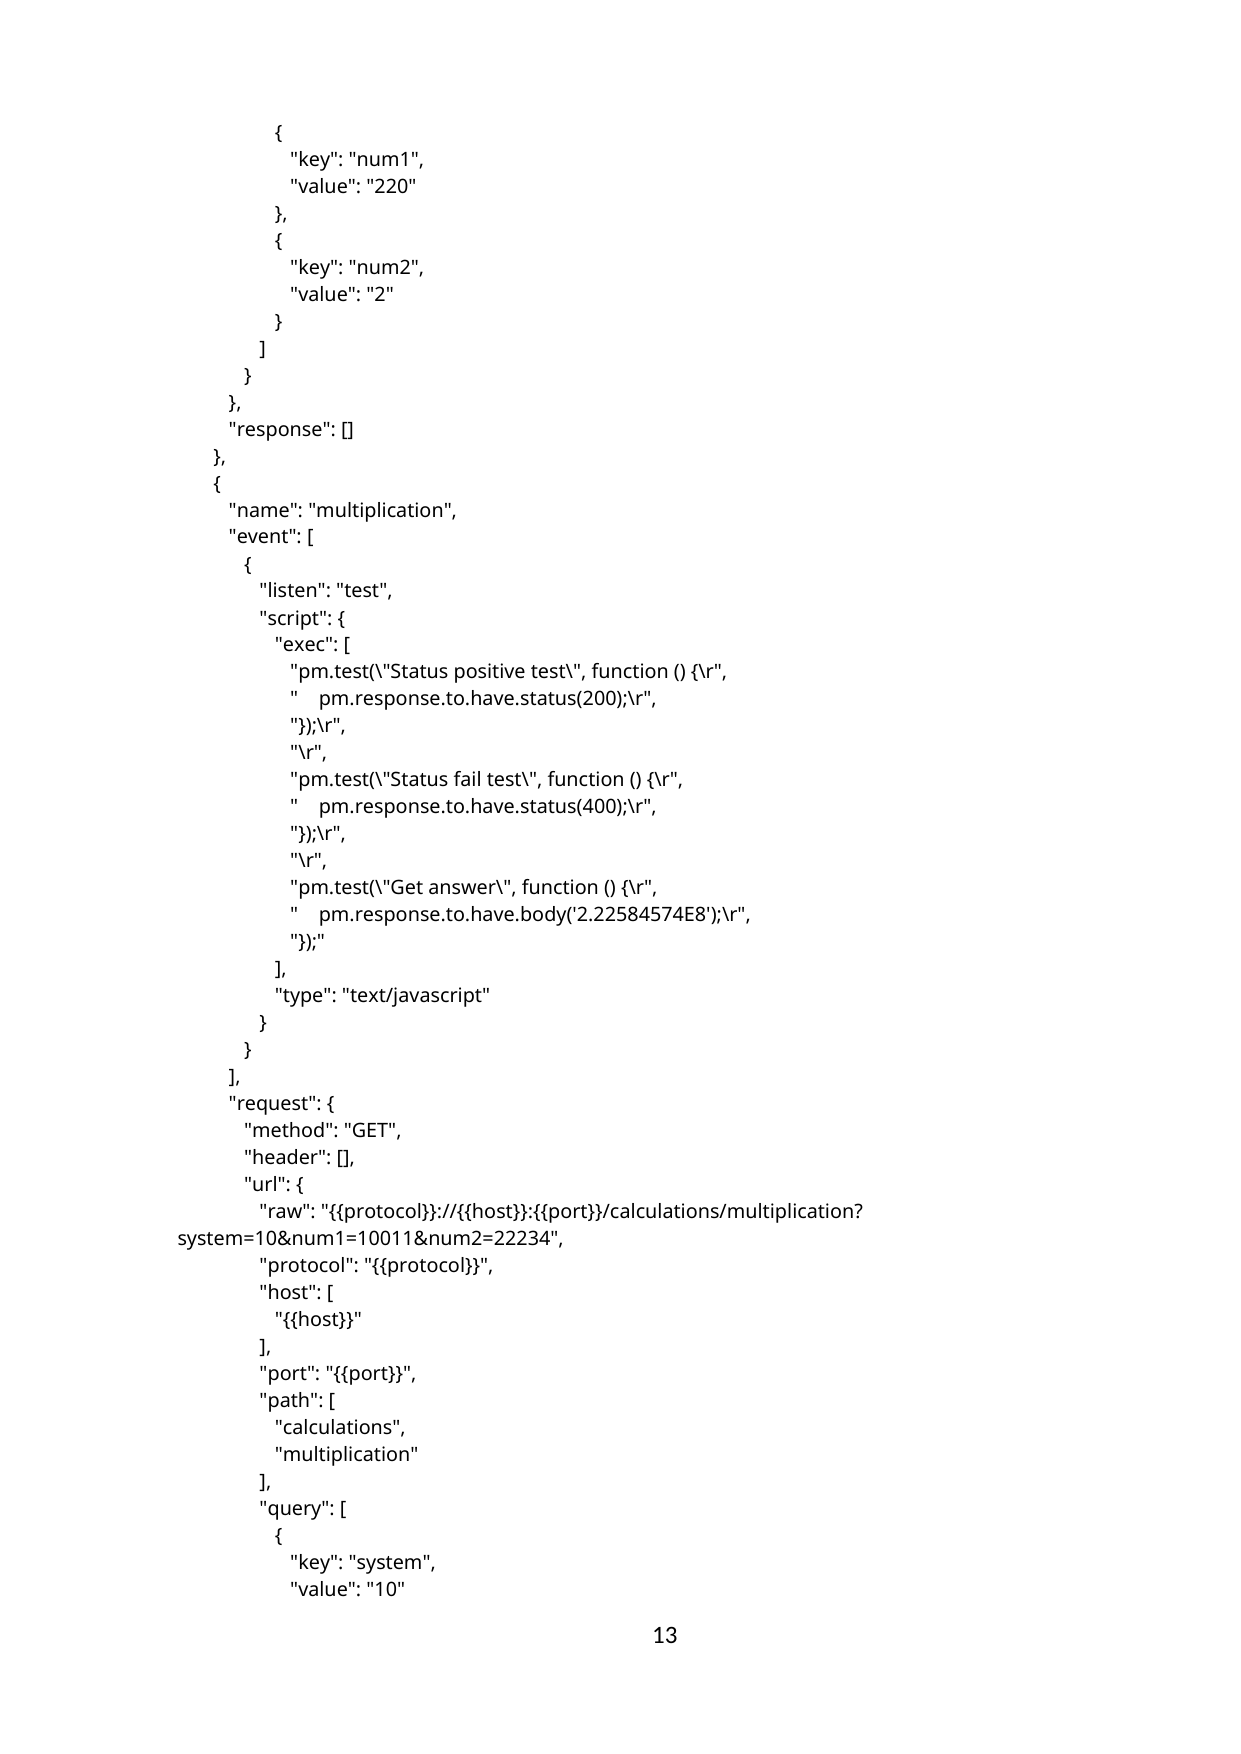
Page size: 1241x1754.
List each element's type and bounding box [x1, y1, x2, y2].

text [177, 118, 1152, 1602]
